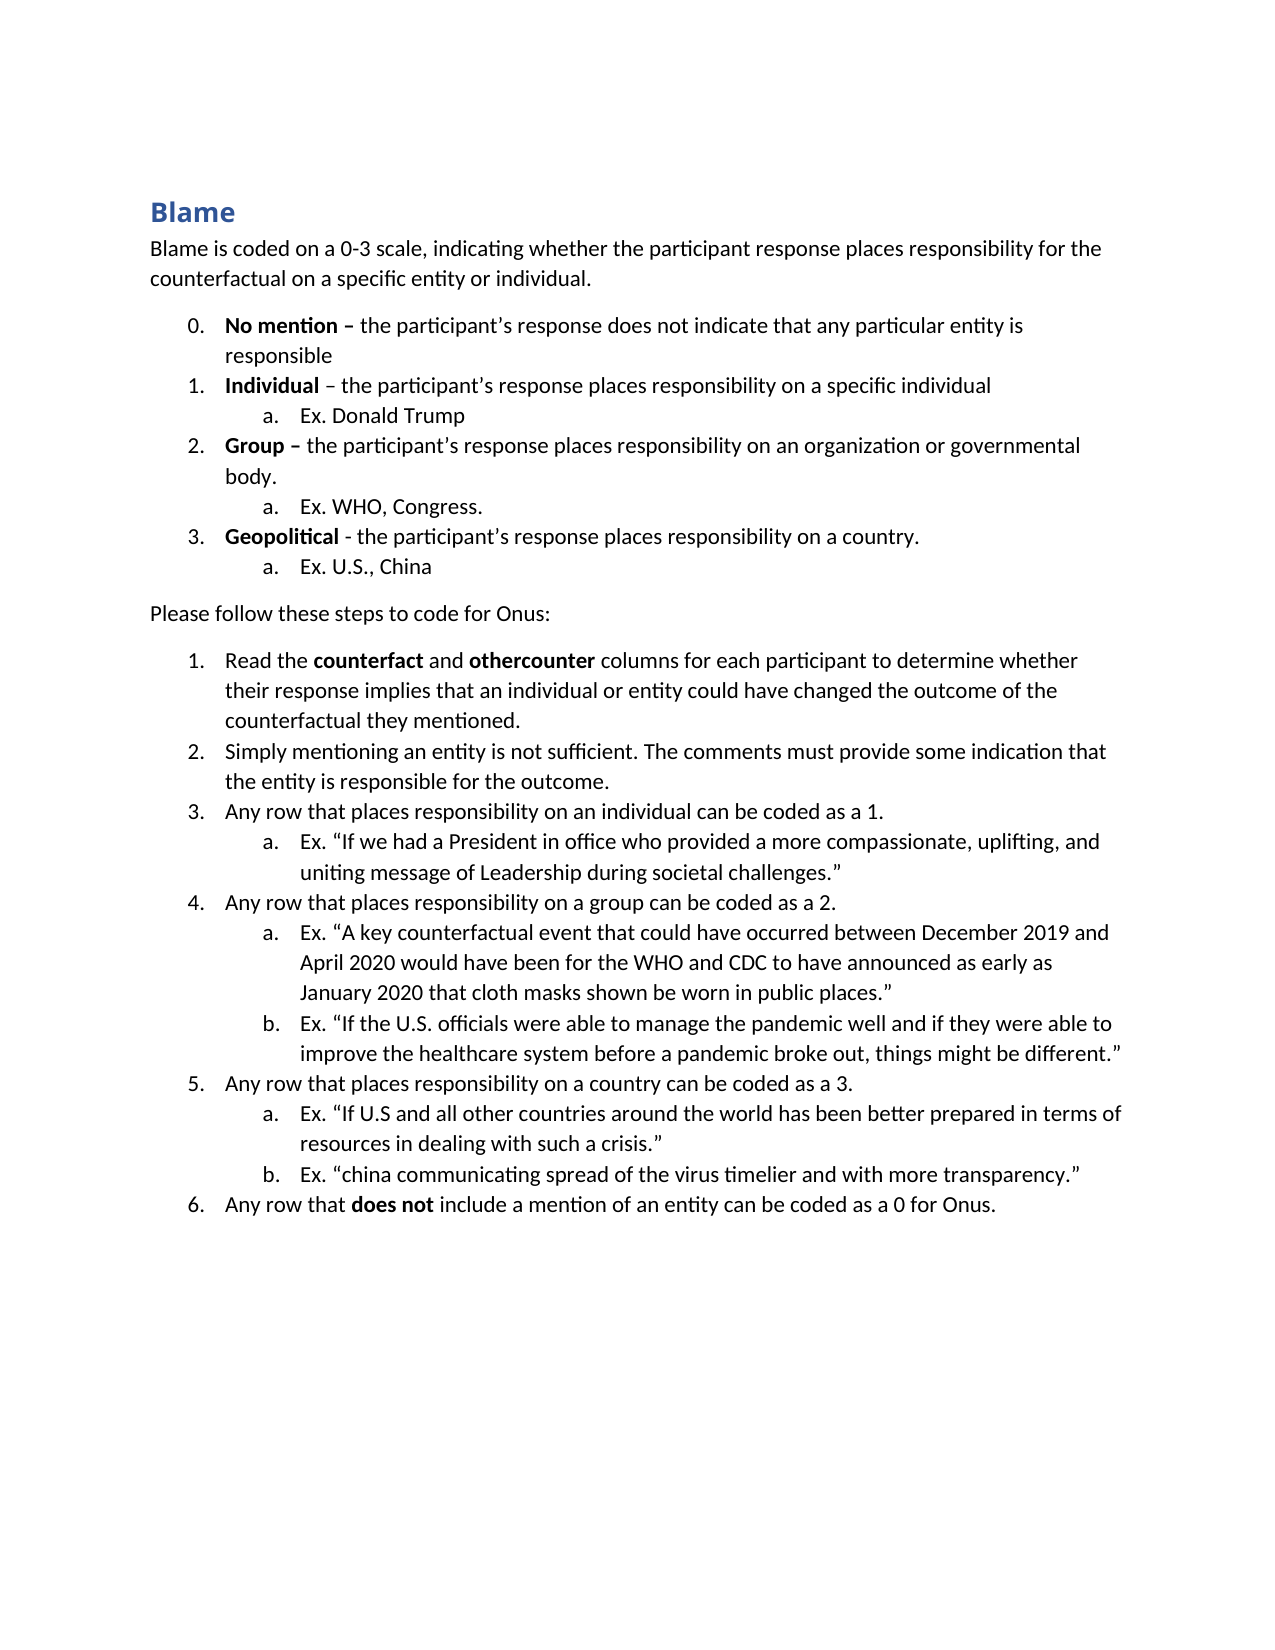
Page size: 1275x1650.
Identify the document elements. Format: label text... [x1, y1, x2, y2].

list Ex. WHO, Congress. [262, 492, 1125, 520]
list Ex. “A key counterfactual event that could have occurred between December 2019 and April 2020 would have been for the WHO and CDC to have announced as early as January 2020 that cloth masks shown be worn in public places.” [262, 918, 1125, 1007]
text Please follow these steps to code for Onus: [150, 599, 1125, 627]
list Any row that places responsibility on a country can be coded as a 3. [187, 1069, 1125, 1097]
list Any row that places responsibility on an individual can be coded as a 1. [187, 797, 1125, 825]
list Any row that does not include a mention of an entity can be coded as a 0 for Onus. [187, 1190, 1125, 1218]
list Read the counterfact and othercounter columns for each participant to determine whether their response implies that an individual or entity could have changed the outcome of the counterfactual they mentioned. [187, 646, 1125, 735]
list Ex. “If the U.S. officials were able to manage the pandemic well and if they were able to improve the healthcare system before a pandemic broke out, things might be different.” [262, 1009, 1125, 1067]
list Ex. “china communicating spread of the virus timelier and with more transparency.” [262, 1160, 1125, 1188]
subtitle Blame [150, 194, 1125, 231]
list Geopolitical - the participant’s response places responsibility on a country. [187, 522, 1125, 550]
list Ex. Donald Trump [262, 401, 1125, 429]
list Group – the participant’s response places responsibility on an organization or governmental body. [187, 432, 1125, 490]
list Simply mentioning an entity is not sufficient. The comments must provide some indication that the entity is responsible for the outcome. [187, 737, 1125, 795]
list No mention – the participant’s response does not indicate that any particular entity is responsible [187, 311, 1125, 369]
list Ex. “If we had a President in office who provided a more compassionate, uplifting, and uniting message of Leadership during societal challenges.” [262, 827, 1125, 886]
list Ex. U.S., China [262, 552, 1125, 581]
text Blame is coded on a 0-3 scale, indicating whether the participant response places responsibility for the counterfactual on a specific entity or individual. [150, 234, 1125, 292]
list Individual – the participant’s response places responsibility on a specific individual [187, 371, 1125, 399]
list Ex. “If U.S and all other countries around the world has been better prepared in terms of resources in dealing with such a crisis.” [262, 1099, 1125, 1158]
list Any row that places responsibility on a group can be coded as a 2. [187, 888, 1125, 916]
